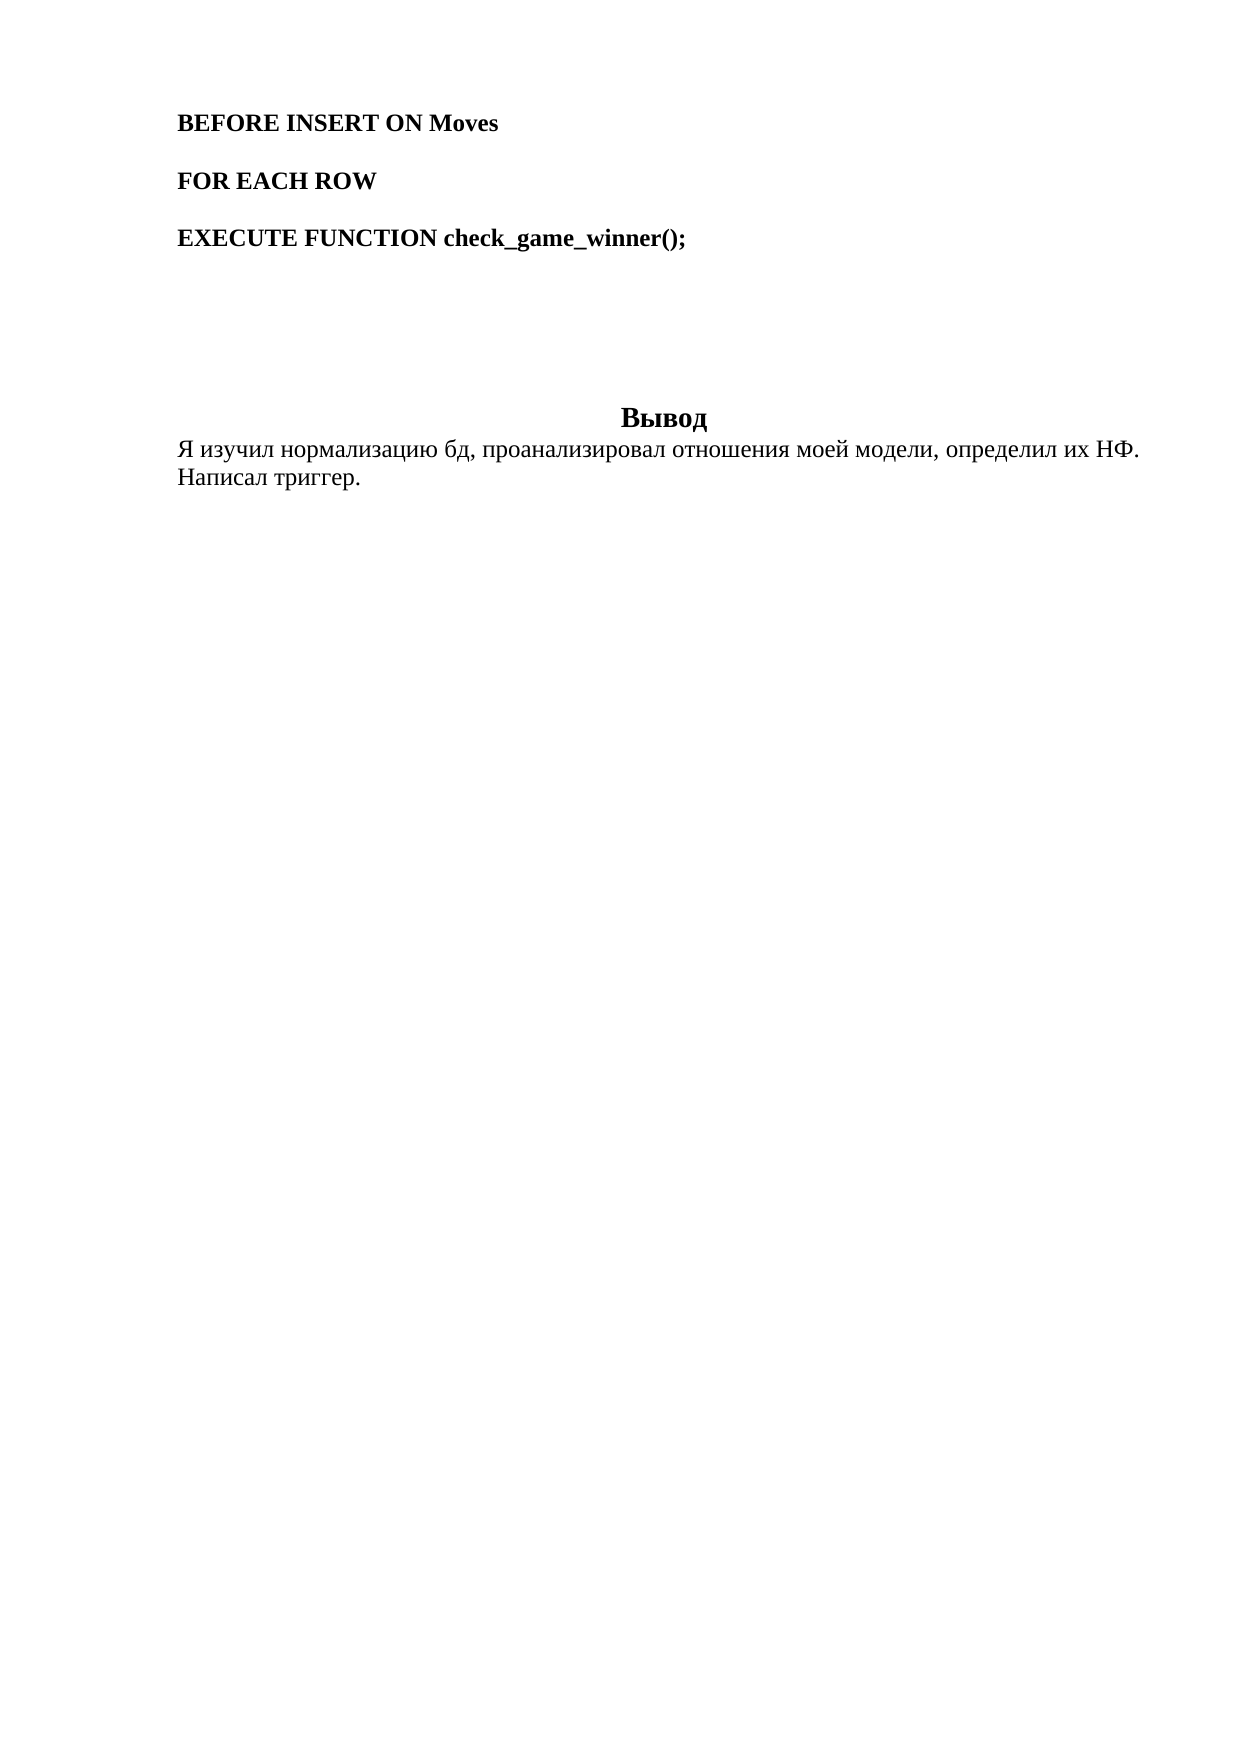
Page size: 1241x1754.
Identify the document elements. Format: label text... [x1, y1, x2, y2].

text Вывод [621, 400, 1166, 434]
text FOR EACH ROW [177, 166, 1166, 195]
text EXECUTE FUNCTION check_game_winner(); [177, 223, 1166, 252]
text Я изучил нормализацию бд, проанализировал отношения моей модели, определил их НФ. Написал триггер. [177, 434, 1166, 491]
text BEFORE INSERT ON Moves [177, 108, 1166, 137]
